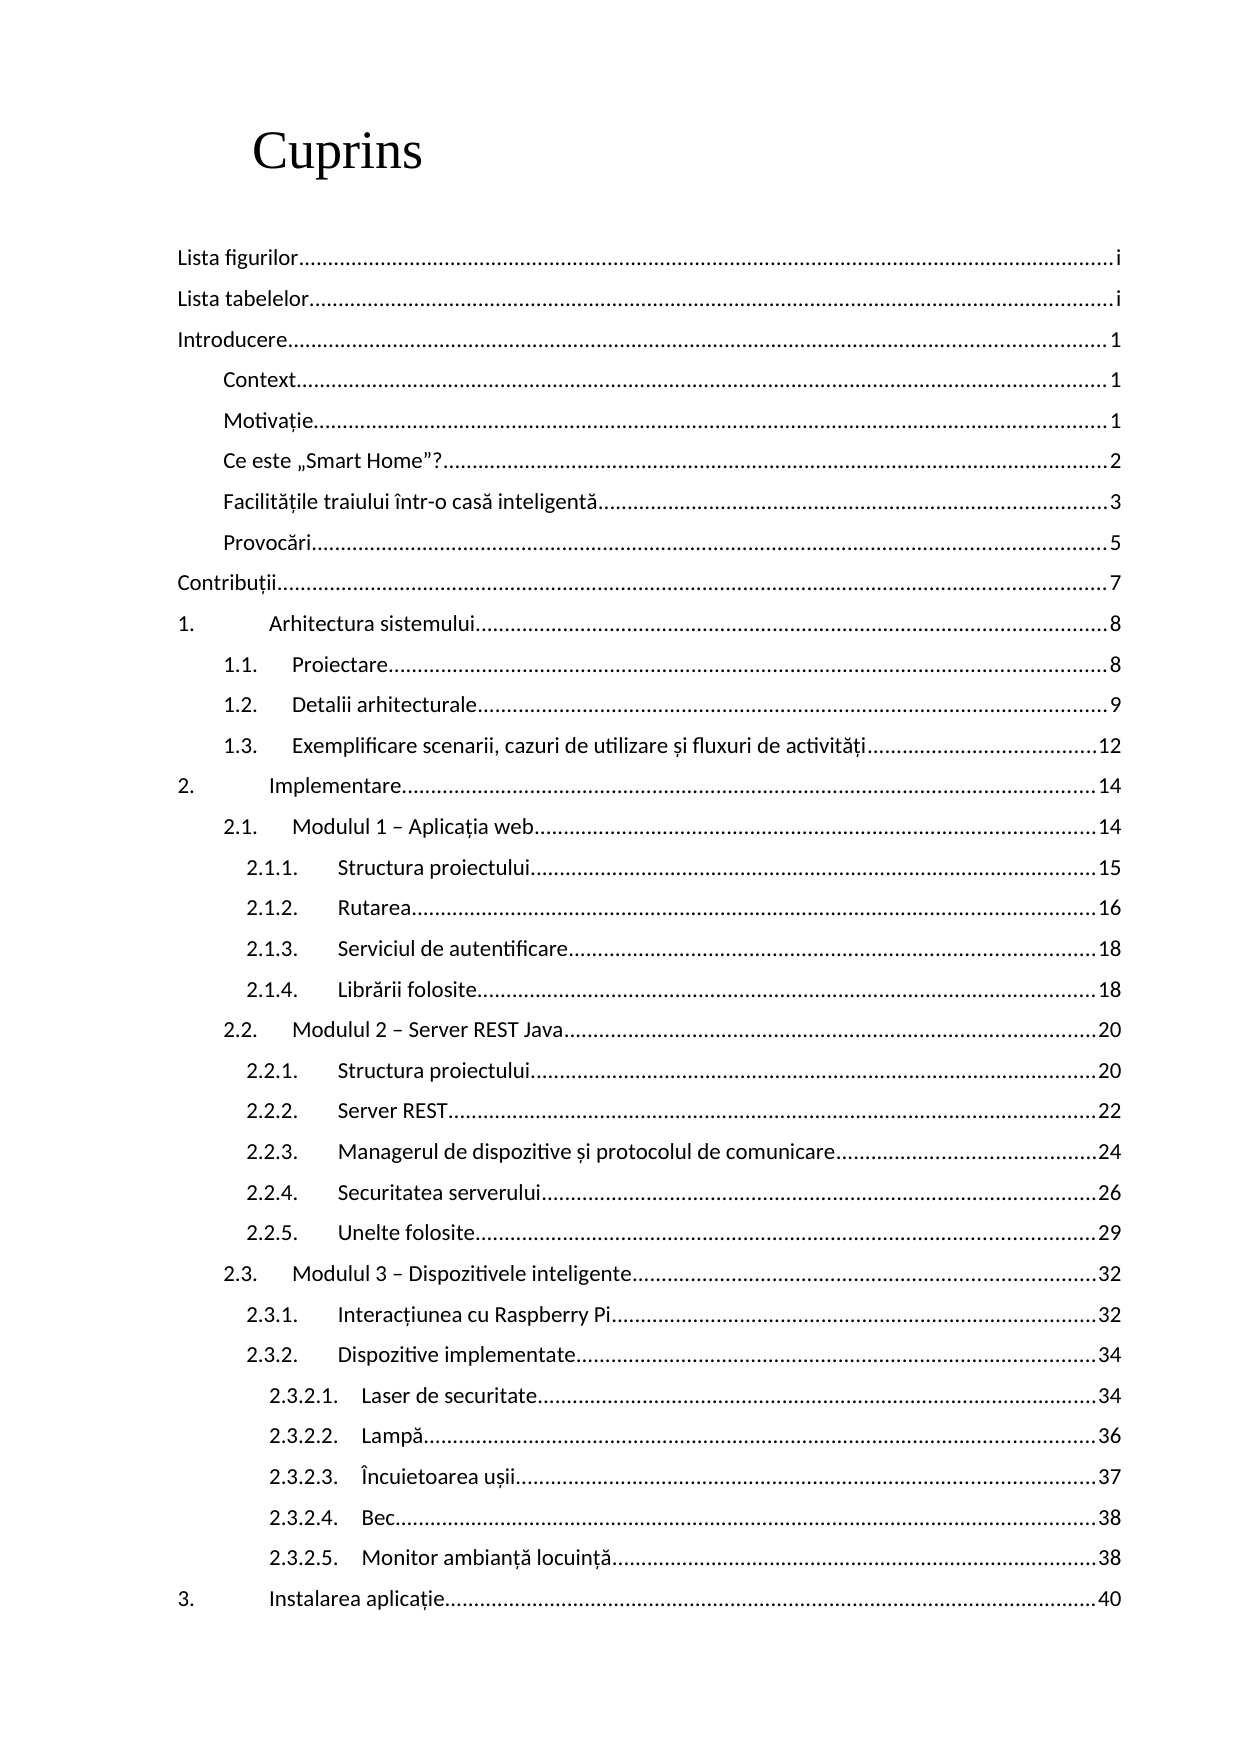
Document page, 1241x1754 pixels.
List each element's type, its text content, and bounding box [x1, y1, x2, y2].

text Cuprins [177, 118, 1122, 180]
